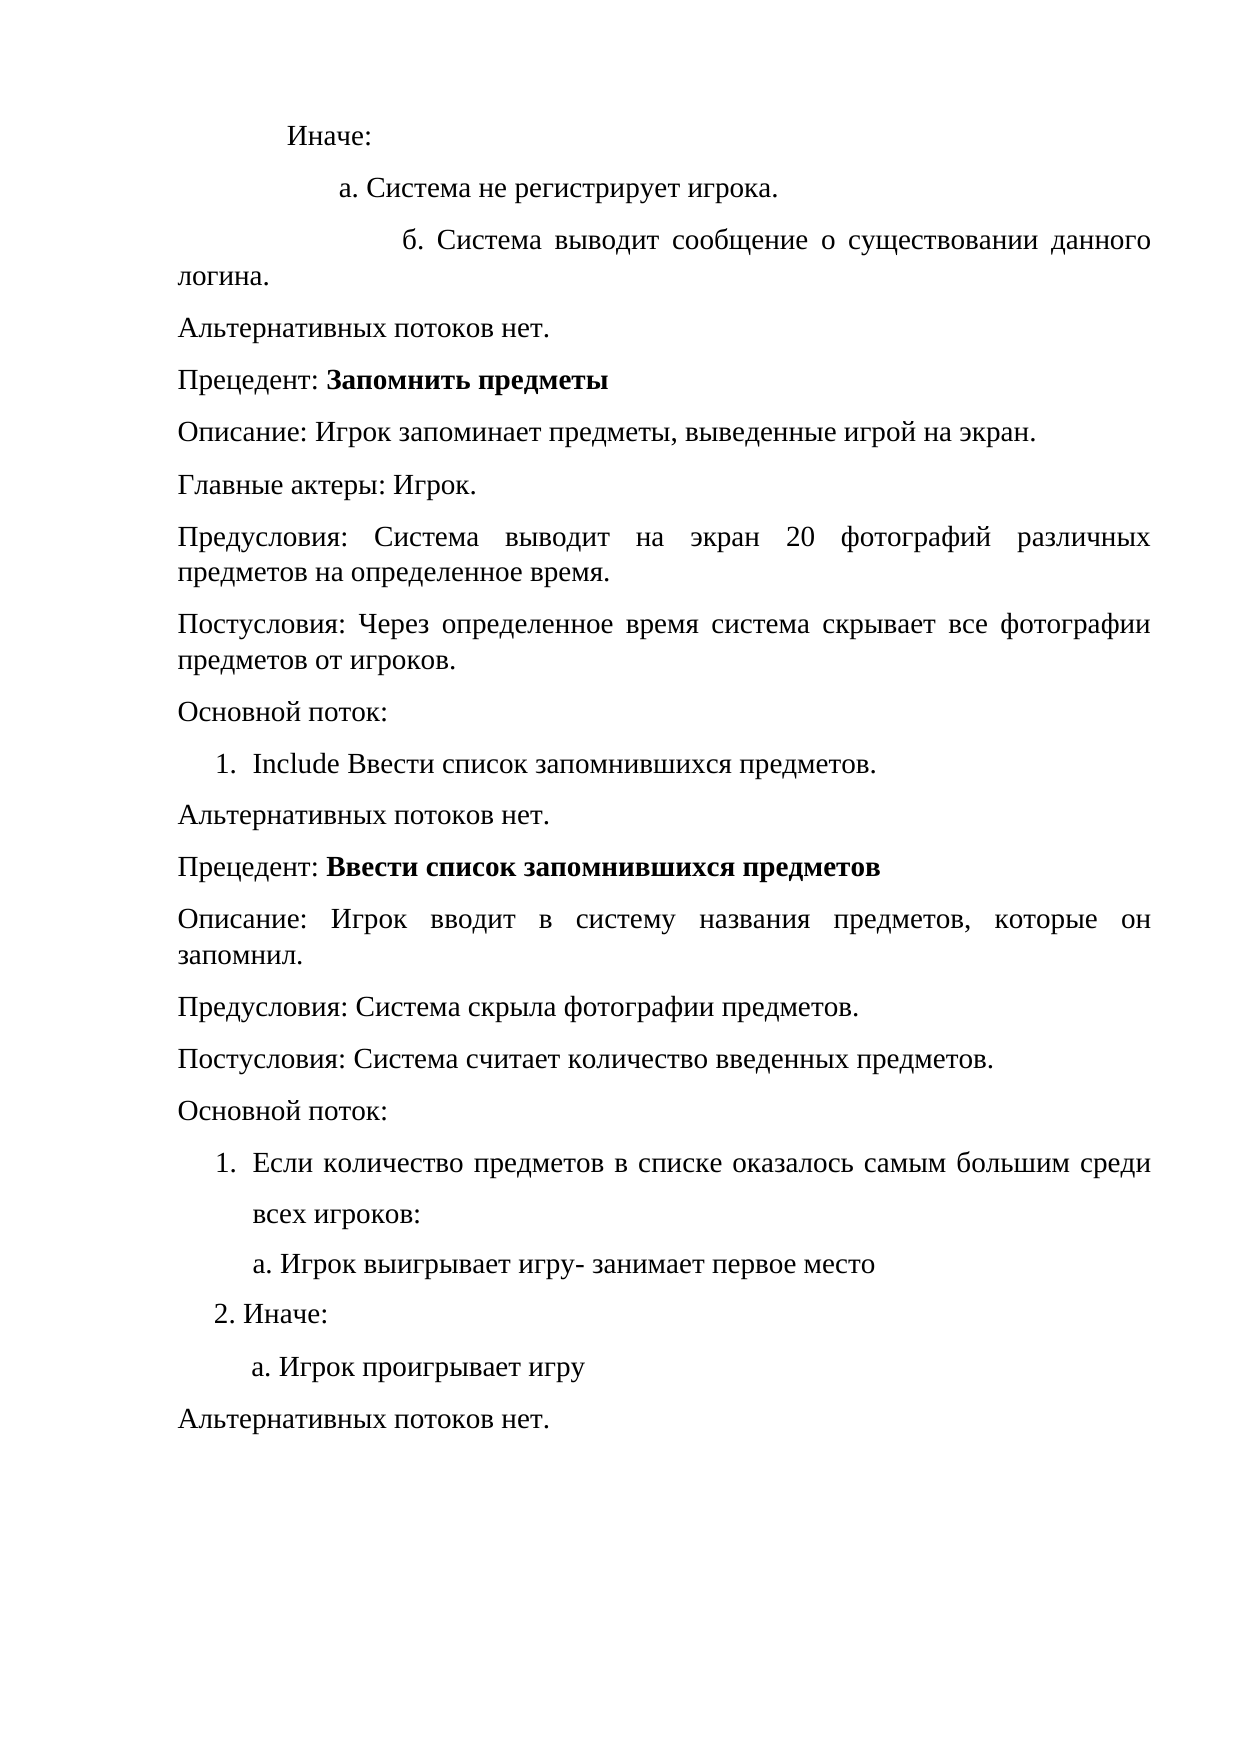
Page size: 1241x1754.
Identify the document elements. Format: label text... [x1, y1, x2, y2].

text Предусловия: Система скрыла фотографии предметов. [177, 989, 1152, 1022]
text Основной поток: [177, 694, 1152, 728]
text Альтернативных потоков нет. [177, 797, 1152, 830]
text а. Система не регистрирует игрока. [177, 170, 1152, 204]
text Описание: Игрок вводит в систему названия предметов, которые он запомнил. [177, 901, 1152, 970]
text 2. Иначе: [177, 1296, 1152, 1330]
text Описание: Игрок запоминает предметы, выведенные игрой на экран. [177, 414, 1152, 448]
text Альтернативных потоков нет. [177, 310, 1152, 344]
text Главные актеры: Игрок. [177, 467, 1152, 500]
text Иначе: [177, 118, 1152, 152]
text Основной поток: [177, 1093, 1152, 1127]
text Альтернативных потоков нет. [177, 1401, 1152, 1434]
text Предусловия: Система выводит на экран 20 фотографий различных предметов на определенное время. [177, 519, 1152, 588]
text Постусловия: Система считает количество введенных предметов. [177, 1041, 1152, 1075]
text Прецедент: Ввести список запомнившихся предметов [177, 849, 1152, 883]
text Постусловия: Через определенное время система скрывает все фотографии предметов от игроков. [177, 607, 1152, 676]
list Если количество предметов в списке оказалось самым большим среди всех игроков: [215, 1146, 1152, 1229]
list Include Ввести список запомнившихся предметов. [215, 747, 1152, 780]
text б. Система выводит сообщение о существовании данного логина. [177, 222, 1152, 292]
list а. Игрок выигрывает игру- занимает первое место [252, 1246, 1152, 1280]
text а. Игрок проигрывает игру [177, 1349, 1152, 1382]
text Прецедент: Запомнить предметы [177, 362, 1152, 396]
